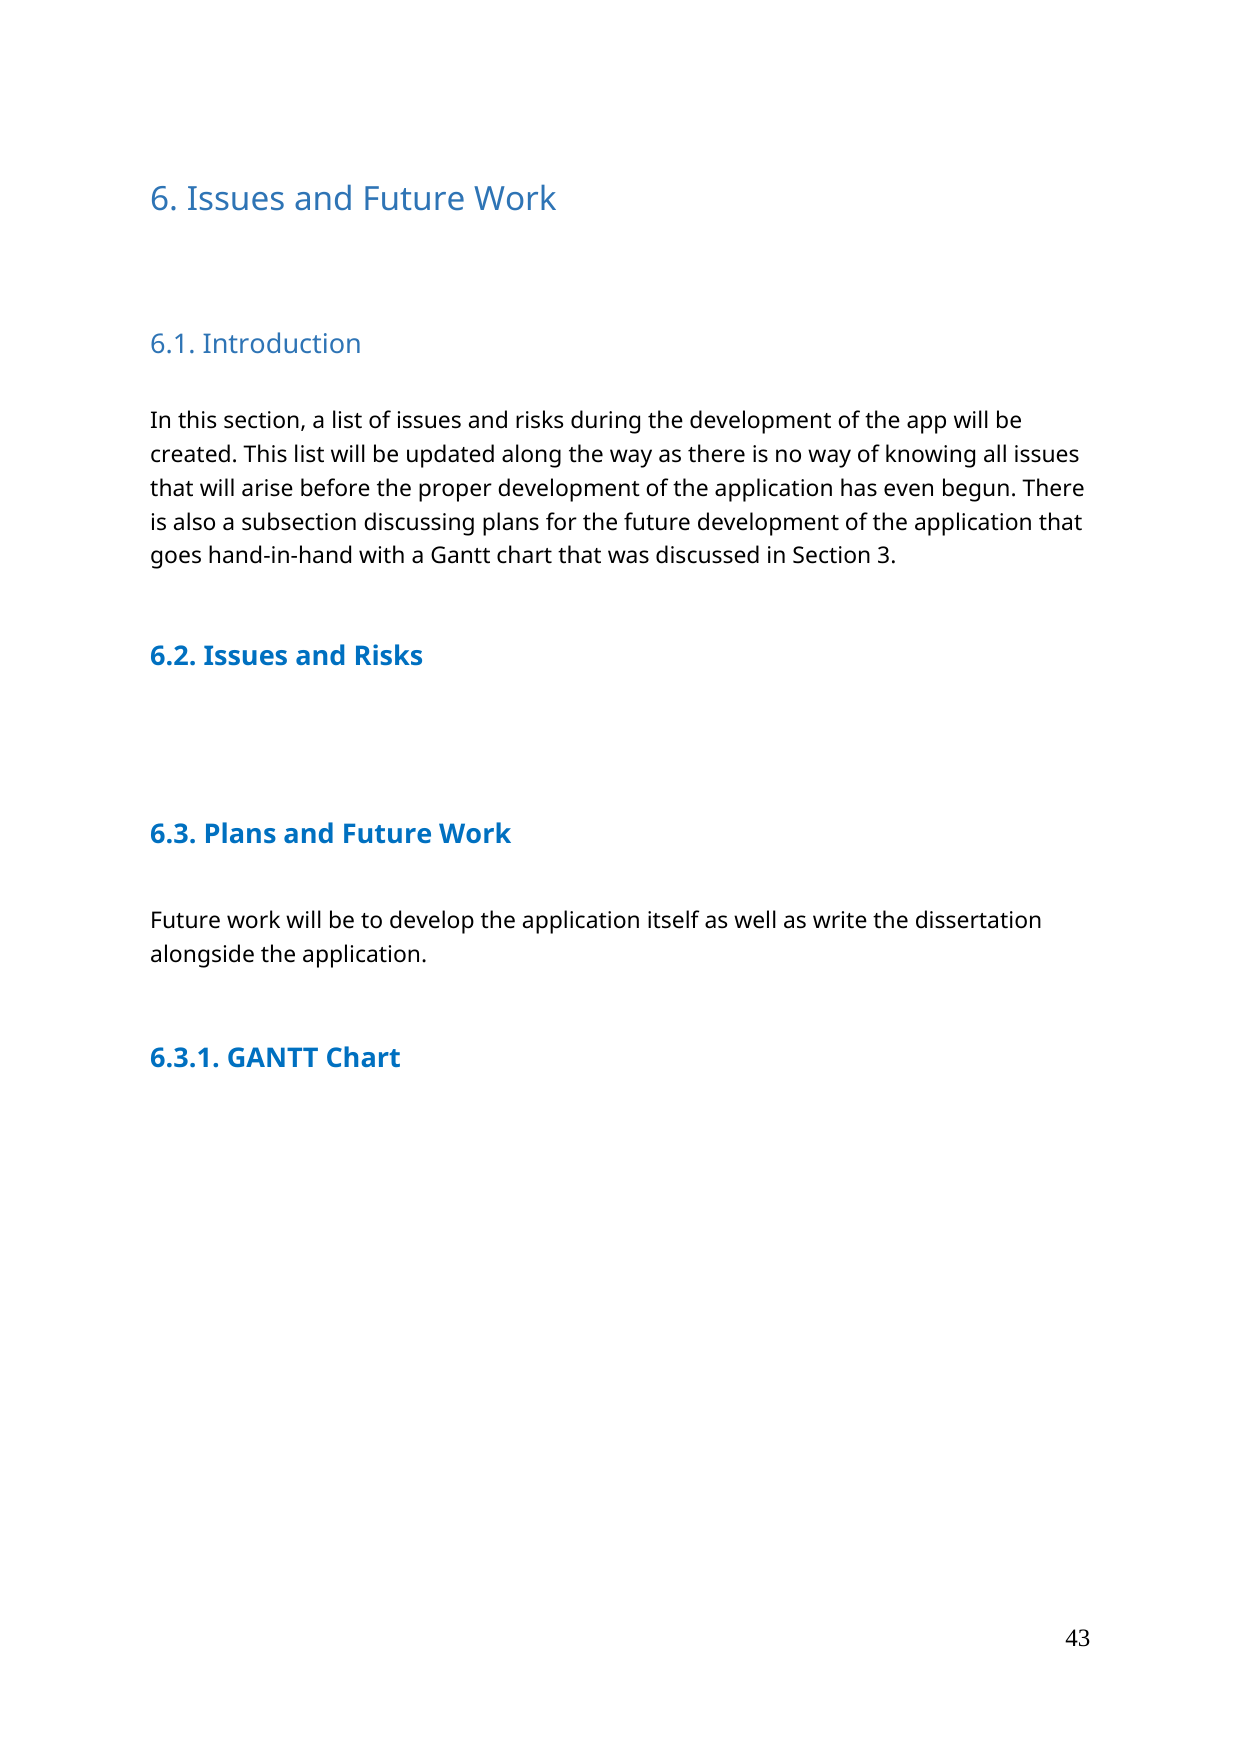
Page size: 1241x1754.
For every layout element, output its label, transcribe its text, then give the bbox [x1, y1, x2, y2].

subtitle 6.2. Issues and Risks [150, 637, 1090, 673]
text Future work will be to develop the application itself as well as write the dissertation alongside the application. [150, 904, 1090, 969]
subtitle 6.3.1. GANTT Chart [150, 1039, 1090, 1076]
subtitle 6. Issues and Future Work [150, 175, 1090, 220]
subtitle 6.1. Introduction [150, 325, 1090, 401]
text In this section, a list of issues and risks during the development of the app will be created. This list will be updated along the way as there is no way of knowing all issues that will arise before the proper development of the application has even begun. There is also a subsection discussing plans for the future development of the application that goes hand-in-hand with a Gantt chart that was discussed in Section 3. [150, 404, 1090, 571]
subtitle 6.3. Plans and Future Work [150, 814, 1090, 851]
